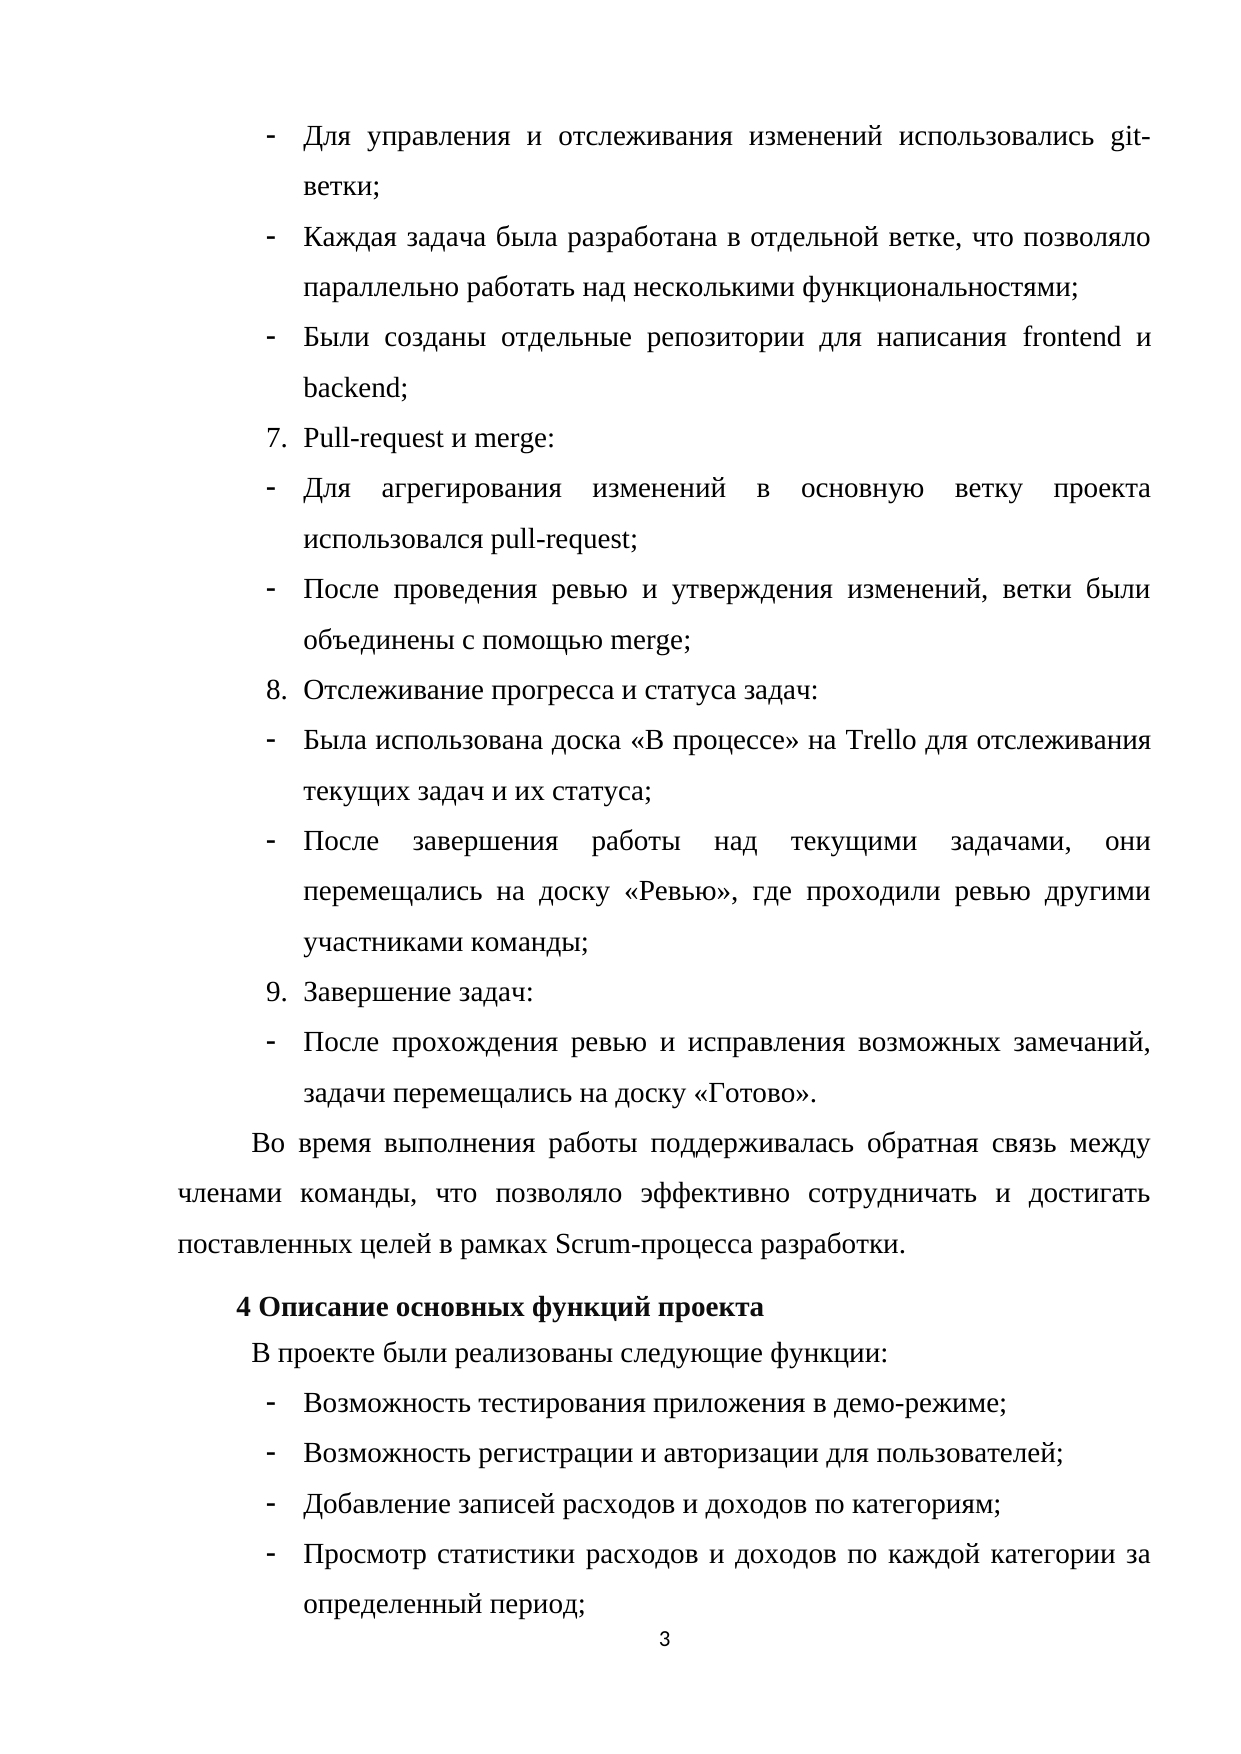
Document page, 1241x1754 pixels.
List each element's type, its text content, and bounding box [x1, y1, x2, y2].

text Отслеживание прогресса и статуса задач: [266, 672, 1152, 706]
text Добавление записей расходов и доходов по категориям; [266, 1486, 1152, 1519]
text Pull-request и merge: [266, 420, 1152, 454]
text Каждая задача была разработана в отдельной ветке, что позволяло параллельно работать над несколькими функциональностями; [266, 219, 1152, 303]
text Описание основных функций проекта [236, 1289, 1152, 1322]
text В проекте были реализованы следующие функции: [177, 1335, 1152, 1368]
text Была использована доска «В процессе» на Trello для отслеживания текущих задач и их статуса; [266, 722, 1152, 806]
text Были созданы отдельные репозитории для написания frontend и backend; [266, 319, 1152, 403]
text Для управления и отслеживания изменений использовались git-ветки; [266, 118, 1152, 202]
text Просмотр статистики расходов и доходов по каждой категории за определенный период; [266, 1536, 1152, 1620]
text Для агрегирования изменений в основную ветку проекта использовался pull-request; [266, 471, 1152, 554]
text Возможность регистрации и авторизации для пользователей; [266, 1435, 1152, 1469]
text Во время выполнения работы поддерживалась обратная связь между членами команды, что позволяло эффективно сотрудничать и достигать поставленных целей в рамках Scrum-процесса разработки. [177, 1125, 1152, 1259]
text После завершения работы над текущими задачами, они перемещались на доску «Ревью», где проходили ревью другими участниками команды; [266, 823, 1152, 957]
text После проведения ревью и утверждения изменений, ветки были объединены с помощью merge; [266, 571, 1152, 655]
text Завершение задач: [266, 974, 1152, 1008]
text Возможность тестирования приложения в демо-режиме; [266, 1385, 1152, 1419]
text После прохождения ревью и исправления возможных замечаний, задачи перемещались на доску «Готово». [266, 1024, 1152, 1108]
